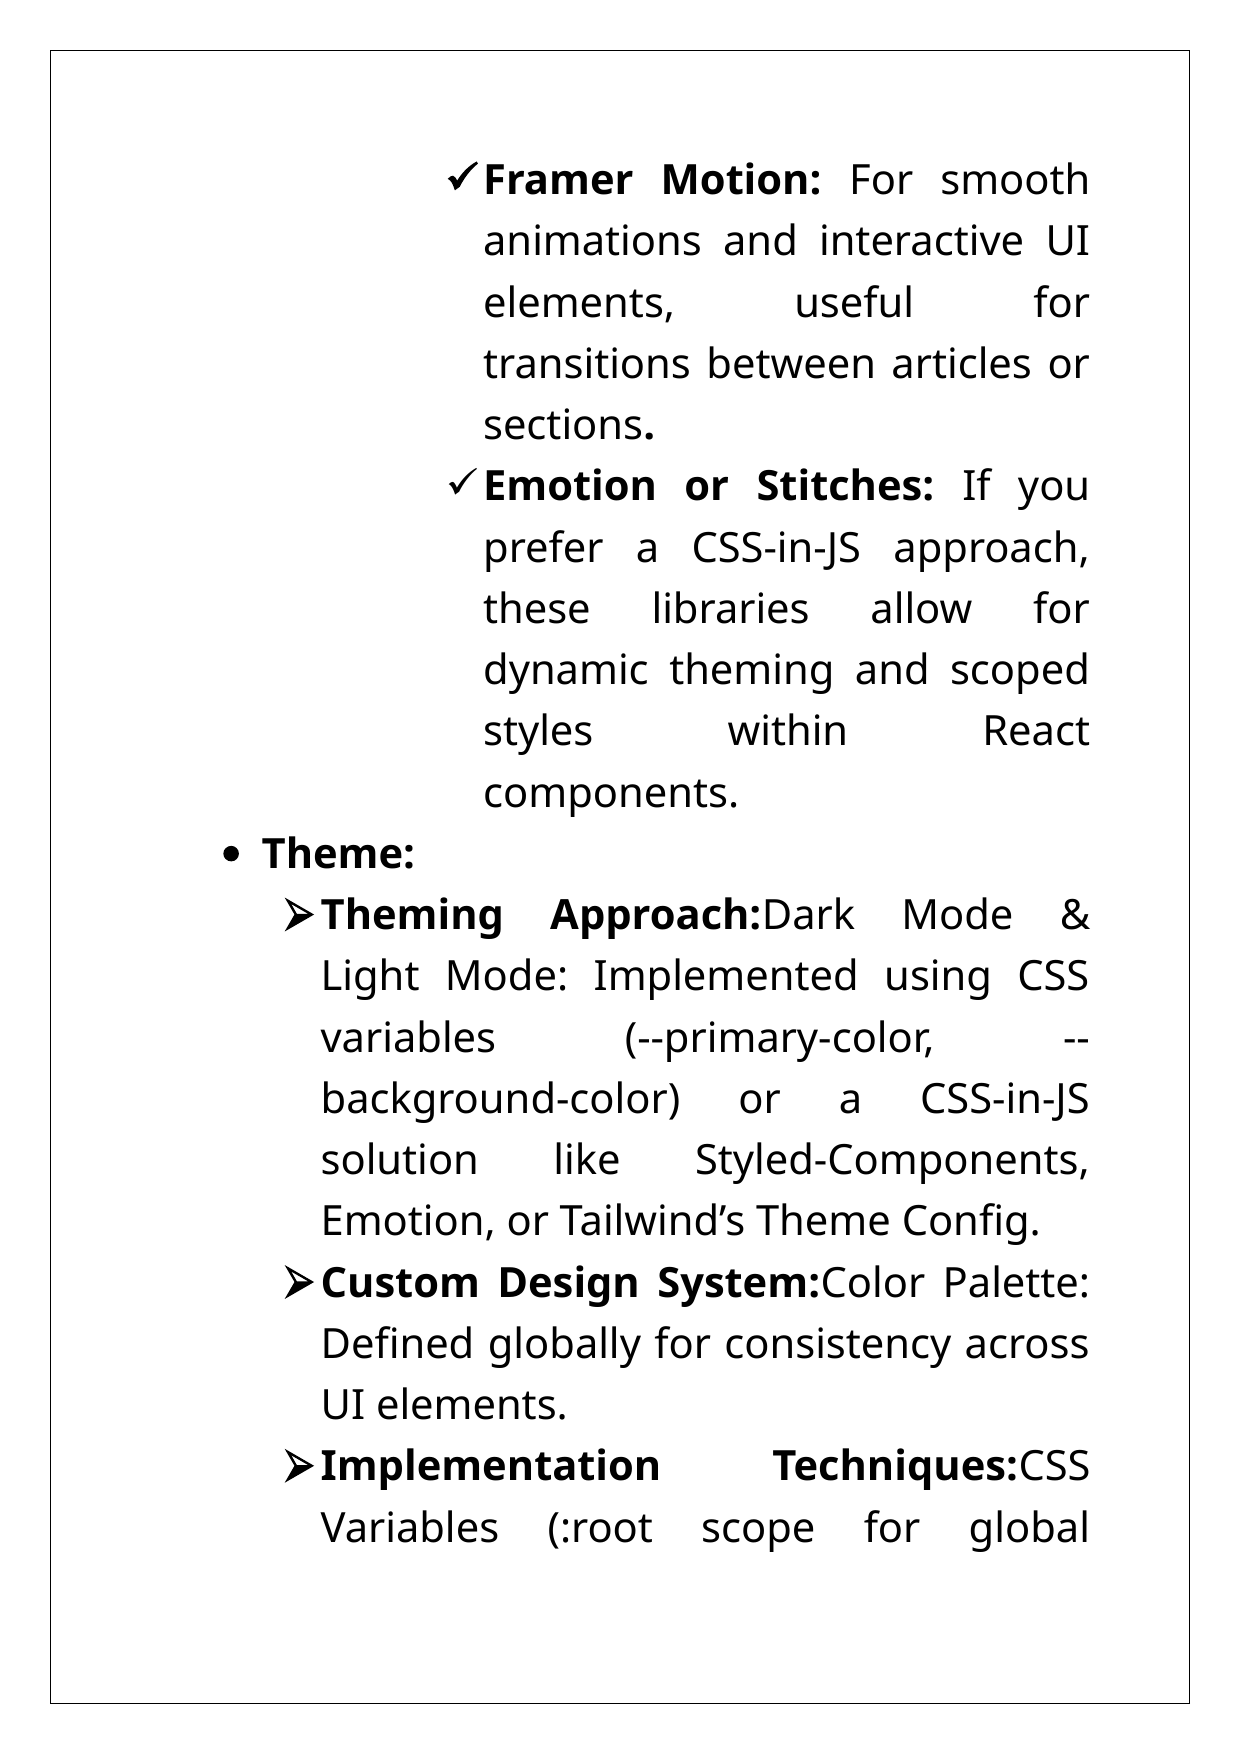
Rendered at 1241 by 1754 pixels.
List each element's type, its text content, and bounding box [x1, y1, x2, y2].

list Custom Design System:Color Palette: Defined globally for consistency across UI elements. [283, 1252, 1090, 1432]
list Emotion or Stitches: If you prefer a CSS-in-JS approach, these libraries allow for dynamic theming and scoped styles within React components. [445, 456, 1090, 819]
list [283, 1436, 1090, 1554]
list Theme: [224, 824, 1090, 881]
list Theming Approach:Dark Mode & Light Mode: Implemented using CSS variables (--primary-color, --background-color) or a CSS-in-JS solution like Styled-Components, Emotion, or Tailwind’s Theme Config. [283, 885, 1090, 1248]
list Framer Motion: For smooth animations and interactive UI elements, useful for transitions between articles or sections. [445, 150, 1090, 452]
